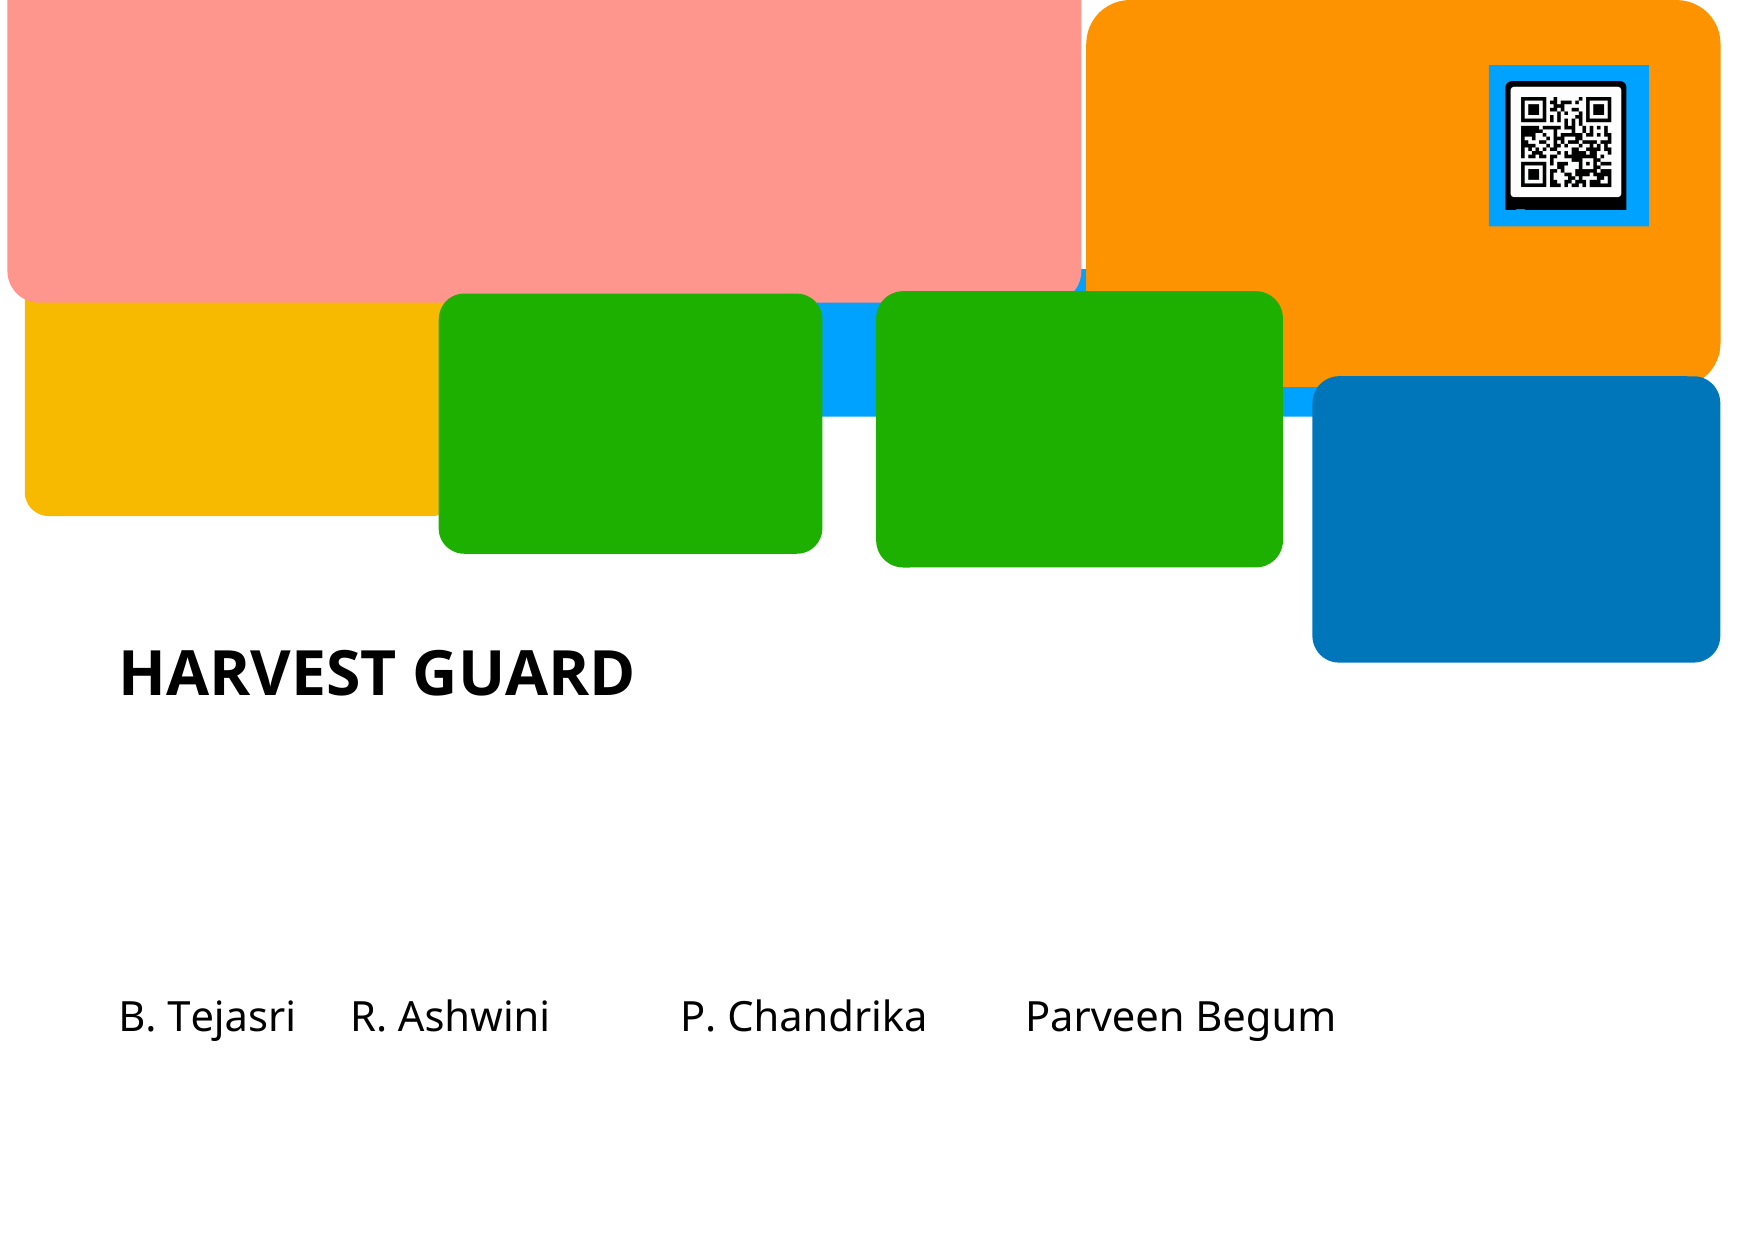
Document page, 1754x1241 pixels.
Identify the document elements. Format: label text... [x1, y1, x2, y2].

picture [1505, 81, 1627, 210]
title HARVEST GUARD [118, 417, 1636, 714]
subtitle B. Tejasri R. Ashwini P. Chandrika Parveen Begum [118, 714, 1636, 1043]
